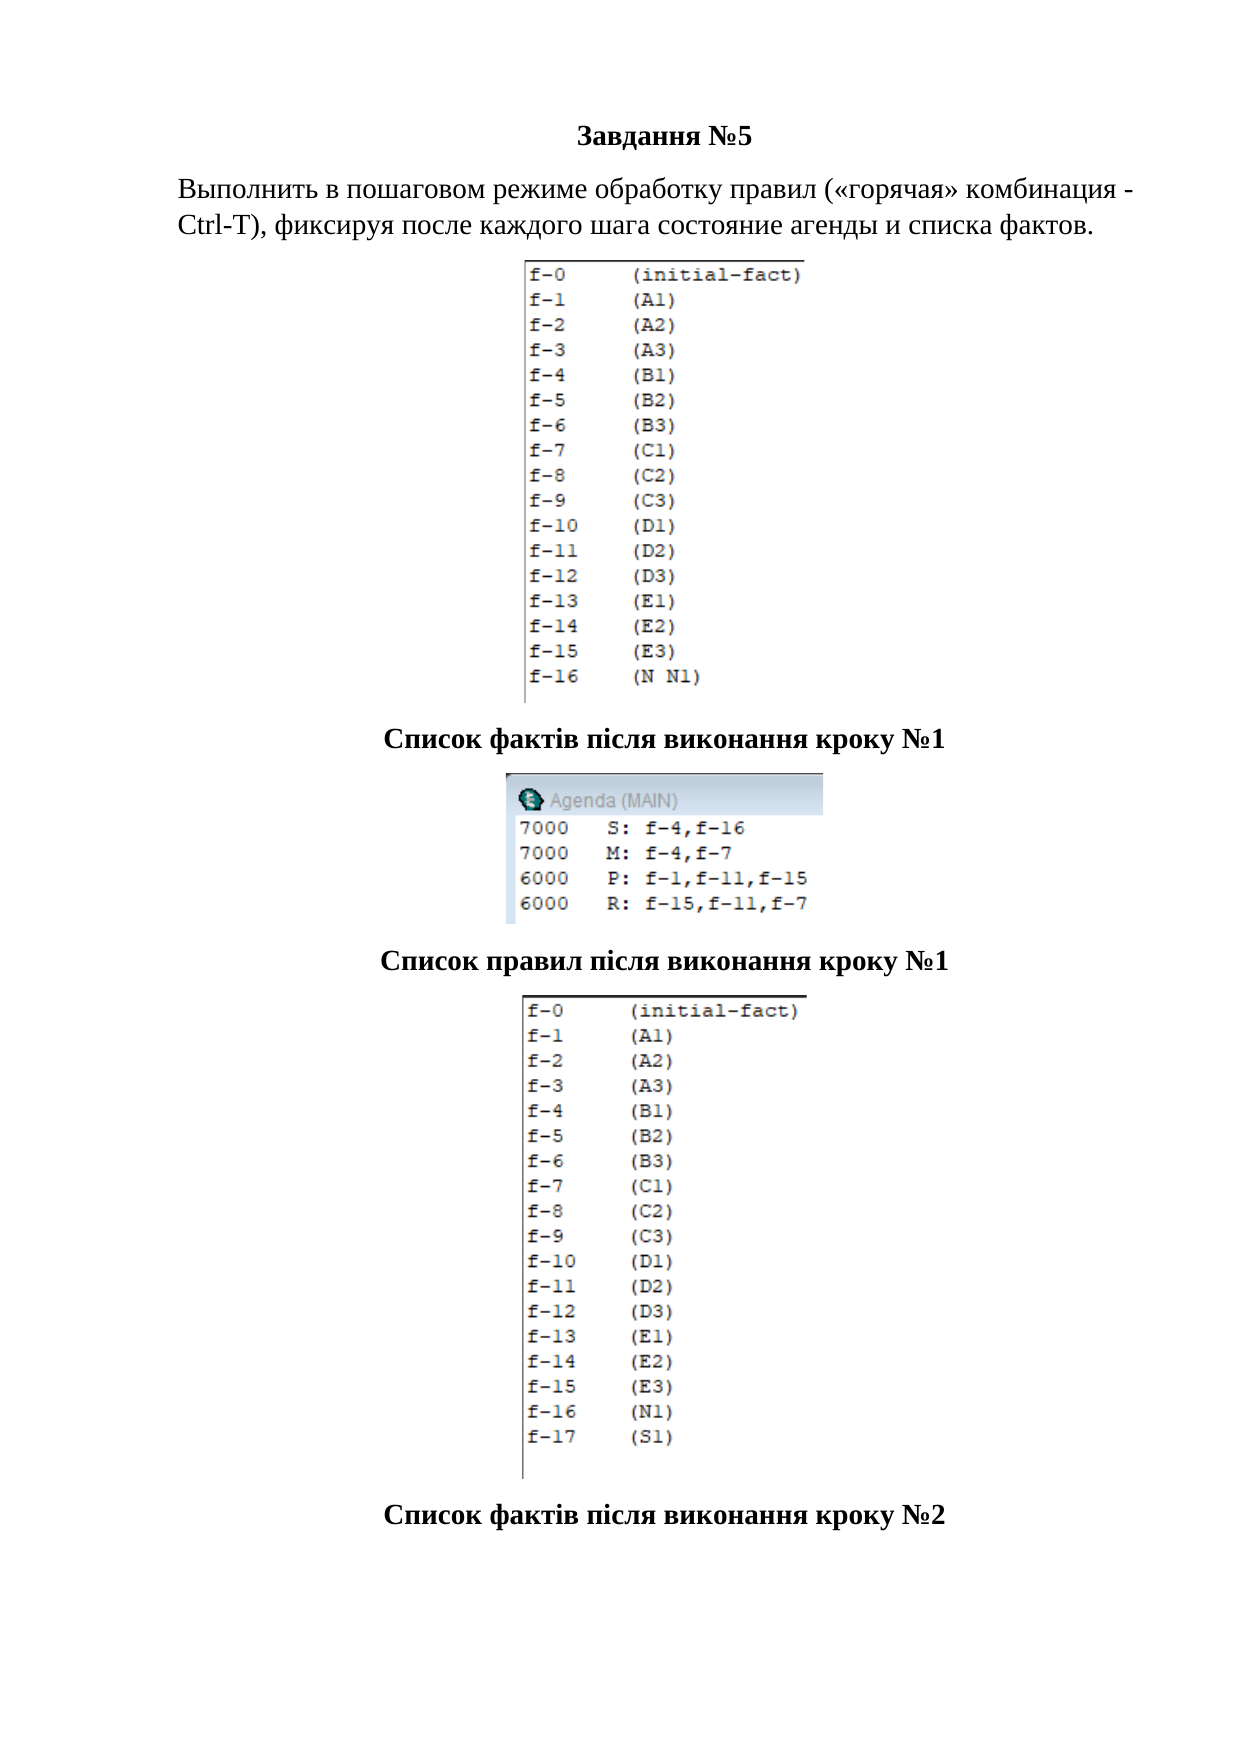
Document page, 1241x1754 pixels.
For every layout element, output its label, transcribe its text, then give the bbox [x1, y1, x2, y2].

text Список фактів після виконання кроку №2 [177, 1497, 1152, 1531]
text Список фактів після виконання кроку №1 [177, 721, 1152, 754]
picture [524, 260, 805, 703]
text Список правил після виконання кроку №1 [177, 943, 1152, 976]
picture [522, 995, 807, 1479]
text Выполнить в пошаговом режиме обработку правил («горячая» комбинация - Ctrl-T), фиксируя после каждого шага состояние агенды и списка фактов. [177, 171, 1152, 241]
text Завдання №5 [177, 118, 1152, 152]
picture [505, 773, 824, 924]
